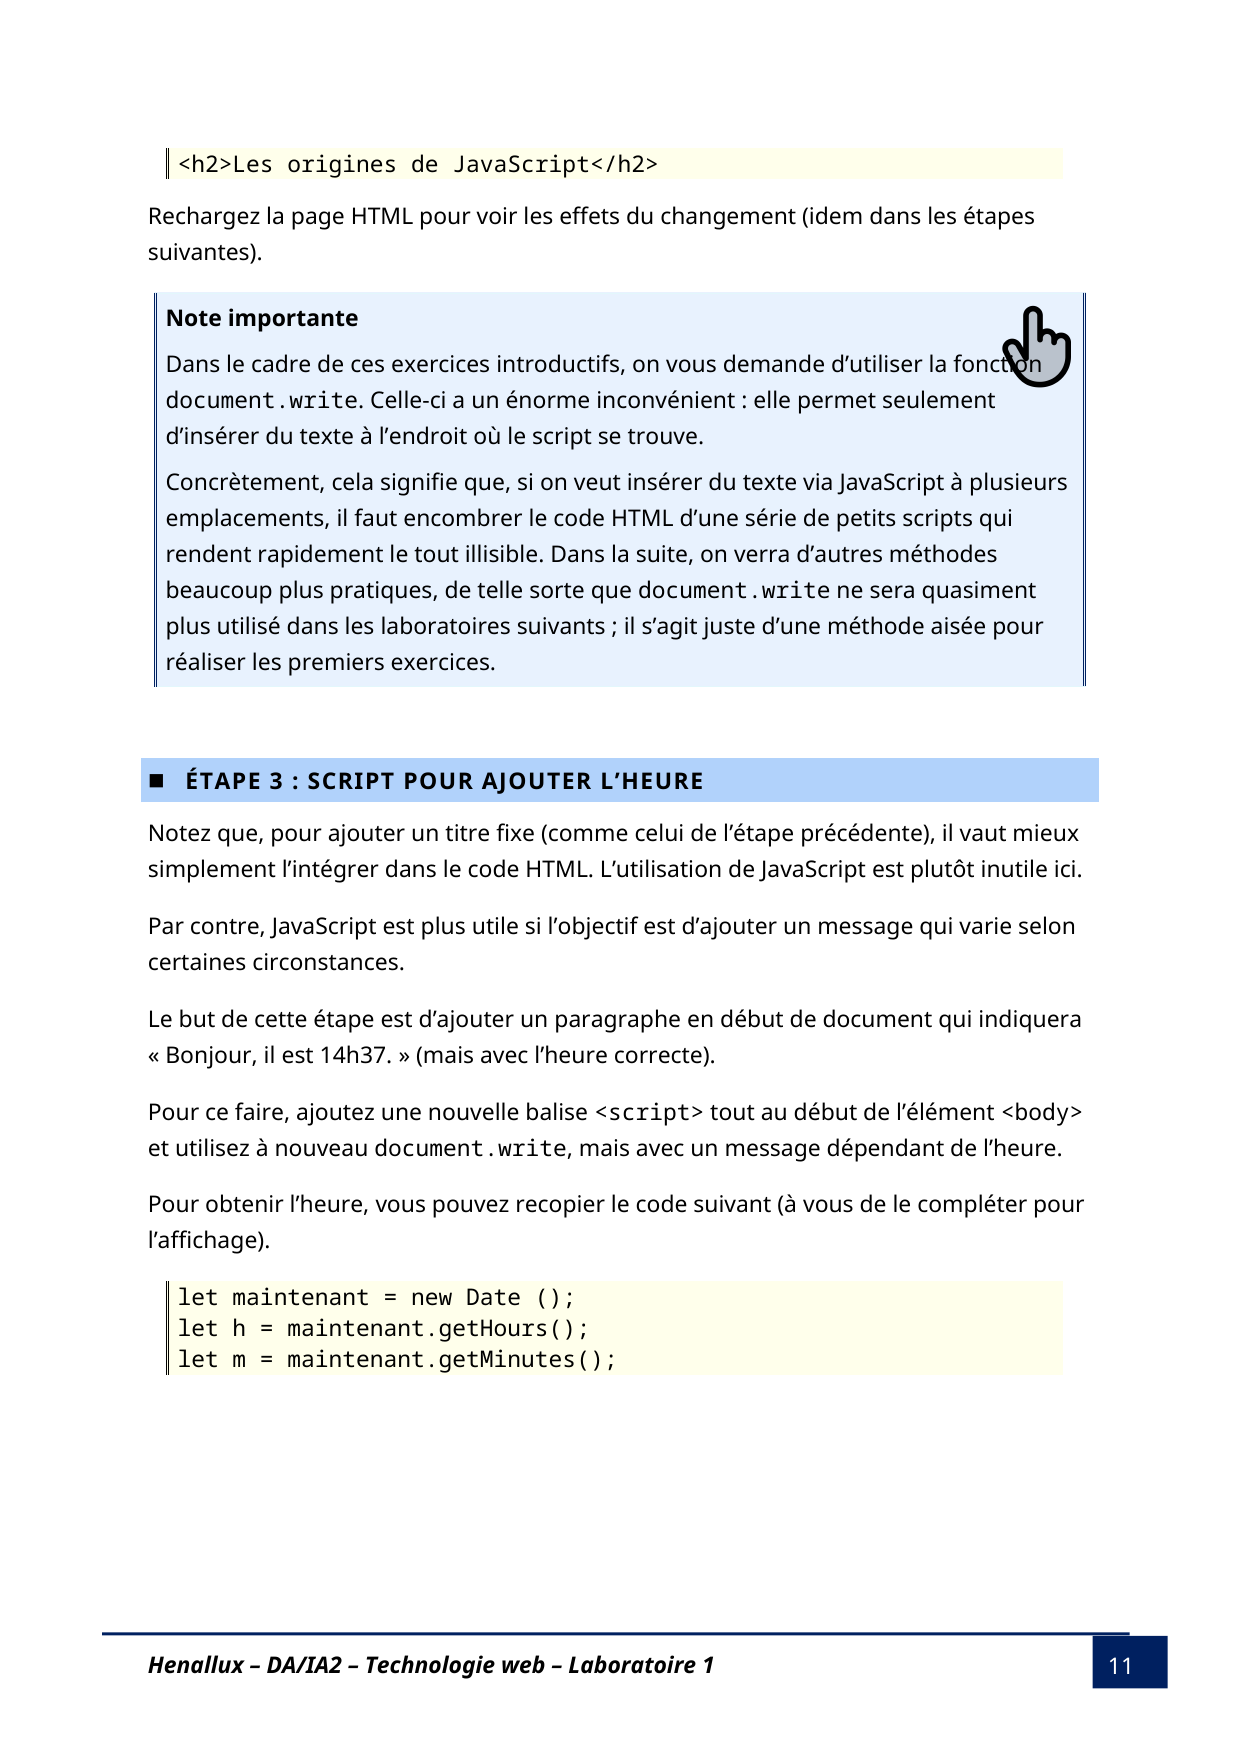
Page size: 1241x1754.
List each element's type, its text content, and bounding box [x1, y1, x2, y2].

text Le but de cette étape est d’ajouter un paragraphe en début de document qui indiquera « Bonjour, il est 14h37. » (mais avec l’heure correcte). [148, 1003, 1093, 1070]
text let m = maintenant.getMinutes(); [169, 1343, 1063, 1375]
picture [995, 303, 1085, 393]
text Dans le cadre de ces exercices introductifs, on vous demande d’utiliser la fonction document.write. Celle-ci a un énorme inconvénient : elle permet seulement d’insérer du texte à l’endroit où le script se trouve. [157, 339, 1083, 451]
text let h = maintenant.getHours(); [169, 1312, 1063, 1343]
text Concrètement, cela signifie que, si on veut insérer du texte via JavaScript à plusieurs emplacements, il faut encombrer le code HTML d’une série de petits scripts qui rendent rapidement le tout illisible. Dans la suite, on verra d’autres méthodes beaucoup plus pratiques, de telle sorte que document.write ne sera quasiment plus utilisé dans les laboratoires suivants ; il s’agit juste d’une méthode aisée pour réaliser les premiers exercices. [157, 457, 1083, 686]
text let maintenant = new Date (); [169, 1281, 1063, 1312]
text Notez que, pour ajouter un titre fixe (comme celui de l’étape précédente), il vaut mieux simplement l’intégrer dans le code HTML. L’utilisation de JavaScript est plutôt inutile ici. [148, 817, 1093, 884]
text Pour obtenir l’heure, vous pouvez recopier le code suivant (à vous de le compléter pour l’affichage). [148, 1188, 1093, 1255]
text Par contre, JavaScript est plus utile si l’objectif est d’ajouter un message qui varie selon certaines circonstances. [148, 910, 1093, 977]
text <h2>Les origines de JavaScript</h2> [169, 148, 1063, 179]
text Note importante [157, 294, 1083, 333]
subtitle Étape 3 : script pour ajouter l’heure [148, 765, 1093, 796]
text Rechargez la page HTML pour voir les effets du changement (idem dans les étapes suivantes). [148, 200, 1093, 267]
text Pour ce faire, ajoutez une nouvelle balise <script> tout au début de l’élément <body> et utilisez à nouveau document.write, mais avec un message dépendant de l’heure. [148, 1096, 1093, 1163]
